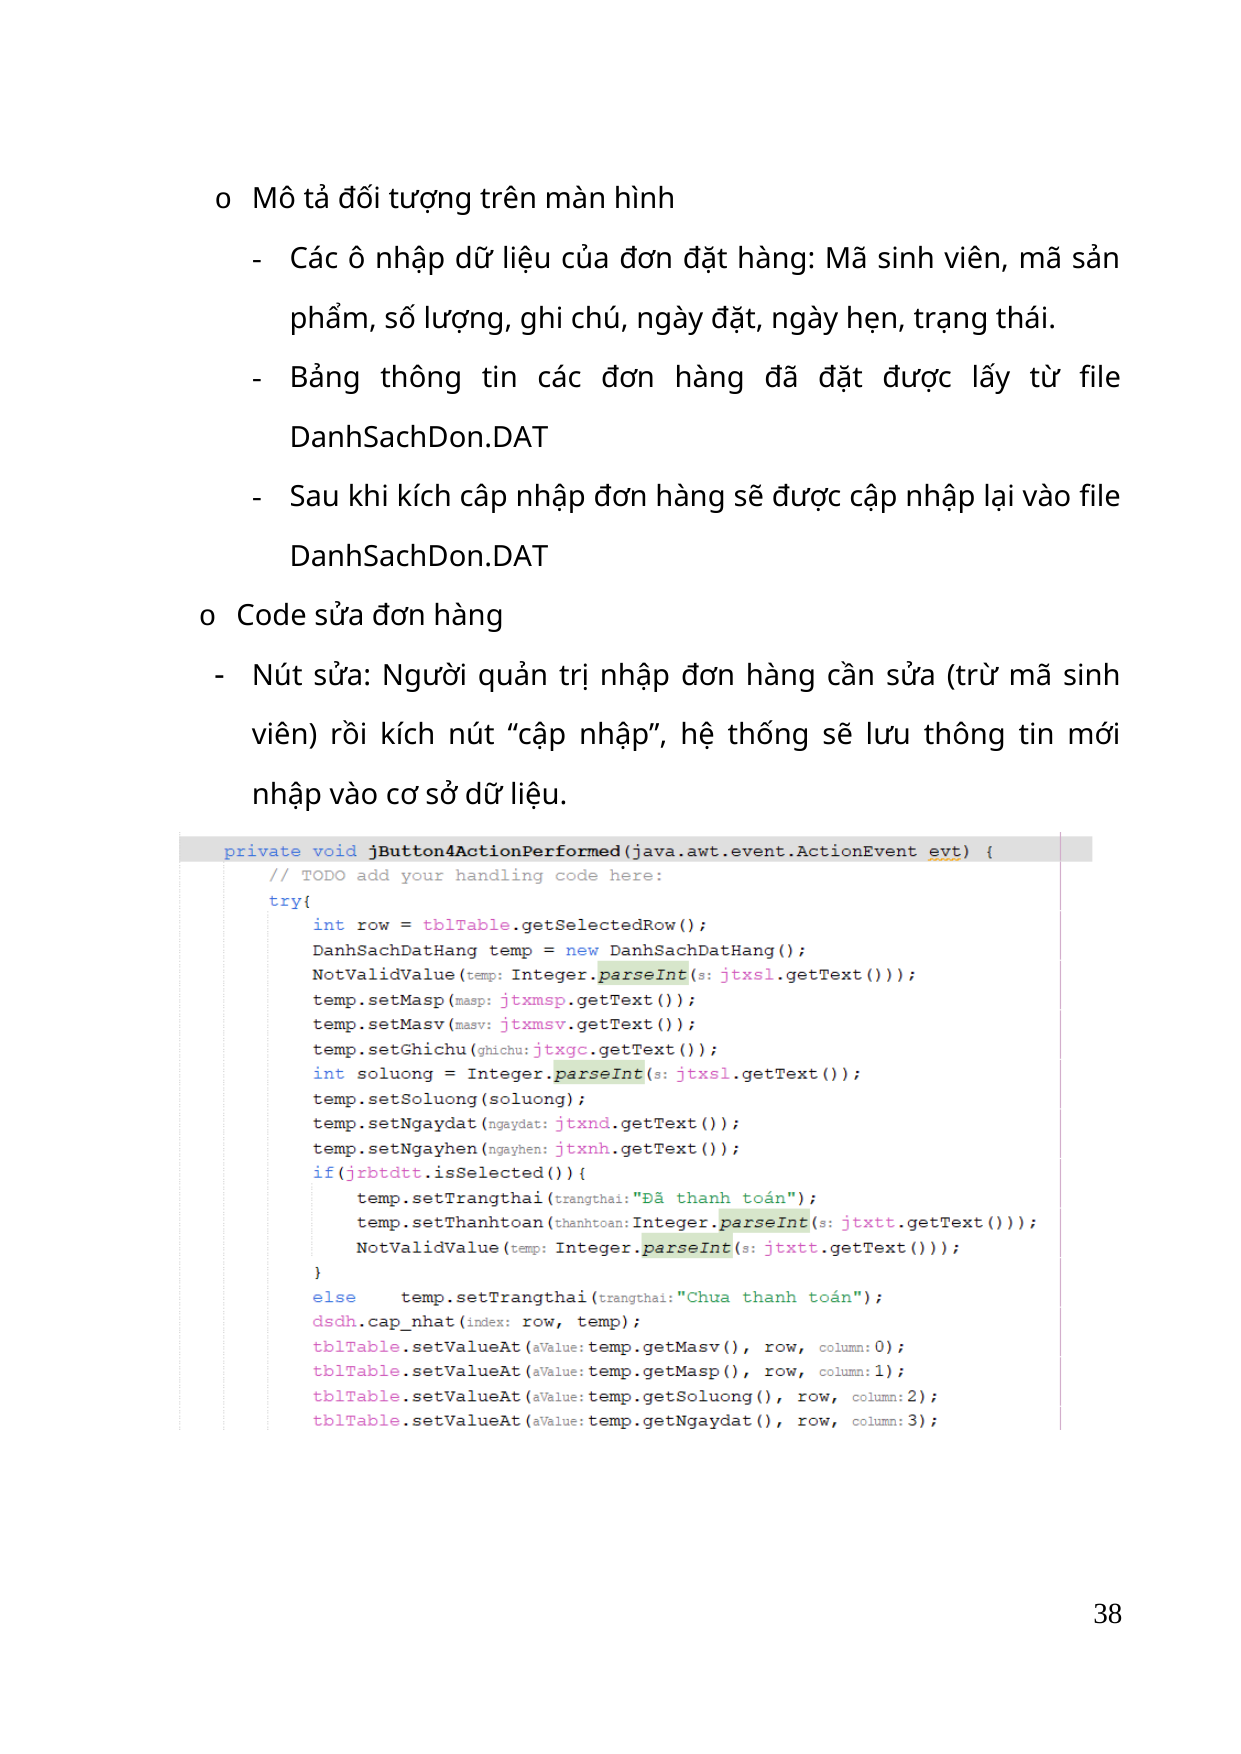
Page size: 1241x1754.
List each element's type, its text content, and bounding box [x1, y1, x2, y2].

list Sau khi kích câp nhập đơn hàng sẽ được cập nhập lại vào file DanhSachDon.DAT [252, 475, 1122, 574]
list Mô tả đối tượng trên màn hình [214, 178, 1122, 217]
list Nút sửa: Người quản trị nhập đơn hàng cần sửa (trừ mã sinh viên) rồi kích nút “cập nhập”, hệ thống sẽ lưu thông tin mới nhập vào cơ sở dữ liệu. [214, 654, 1122, 813]
list Các ô nhập dữ liệu của đơn đặt hàng: Mã sinh viên, mã sản phẩm, số lượng, ghi chú, ngày đặt, ngày hẹn, trạng thái. [252, 237, 1122, 337]
list Bảng thông tin các đơn hàng đã đặt được lấy từ file DanhSachDon.DAT [252, 356, 1122, 456]
list Code sửa đơn hàng [199, 594, 1122, 634]
picture [177, 832, 1093, 1430]
